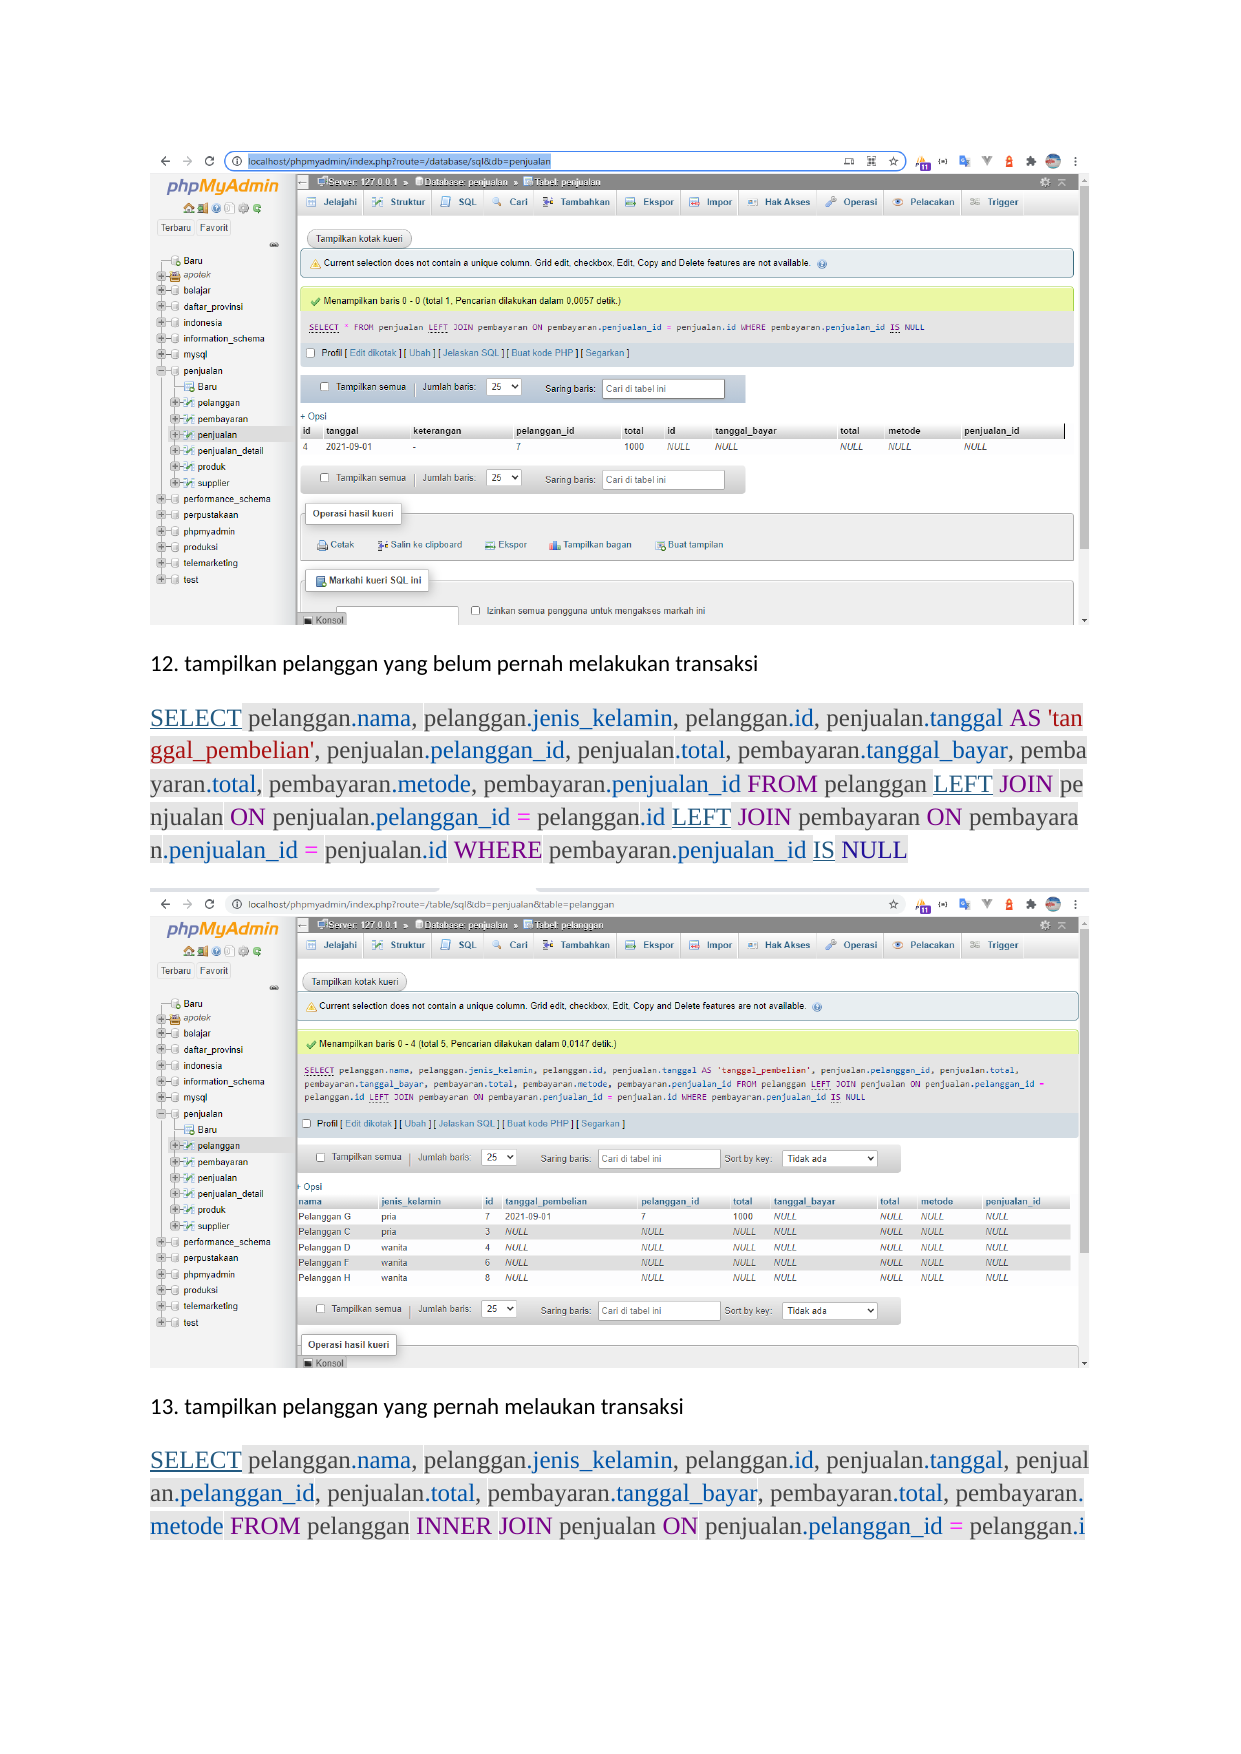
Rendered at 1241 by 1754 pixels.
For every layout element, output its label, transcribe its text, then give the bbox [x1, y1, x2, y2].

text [150, 1445, 1090, 1540]
text 12. tampilkan pelanggan yang belum pernah melakukan transaksi [150, 649, 1090, 678]
picture [150, 150, 1090, 625]
text SELECT pelanggan.nama, pelanggan.jenis_kelamin, pelanggan.id, penjualan.tanggal AS 'tanggal_pembelian', penjualan.pelanggan_id, penjualan.total, pembayaran.tanggal_bayar, pembayaran.total, pembayaran.metode, pembayaran.penjualan_id FROM pelanggan LEFT JOIN penjualan ON penjualan.pelanggan_id = pelanggan.id LEFT JOIN pembayaran ON pembayaran.penjualan_id = penjualan.id WHERE pembayaran.penjualan_id IS NULL [150, 703, 1090, 863]
picture [150, 888, 1090, 1368]
text 13. tampilkan pelanggan yang pernah melaukan transaksi [150, 1392, 1090, 1420]
